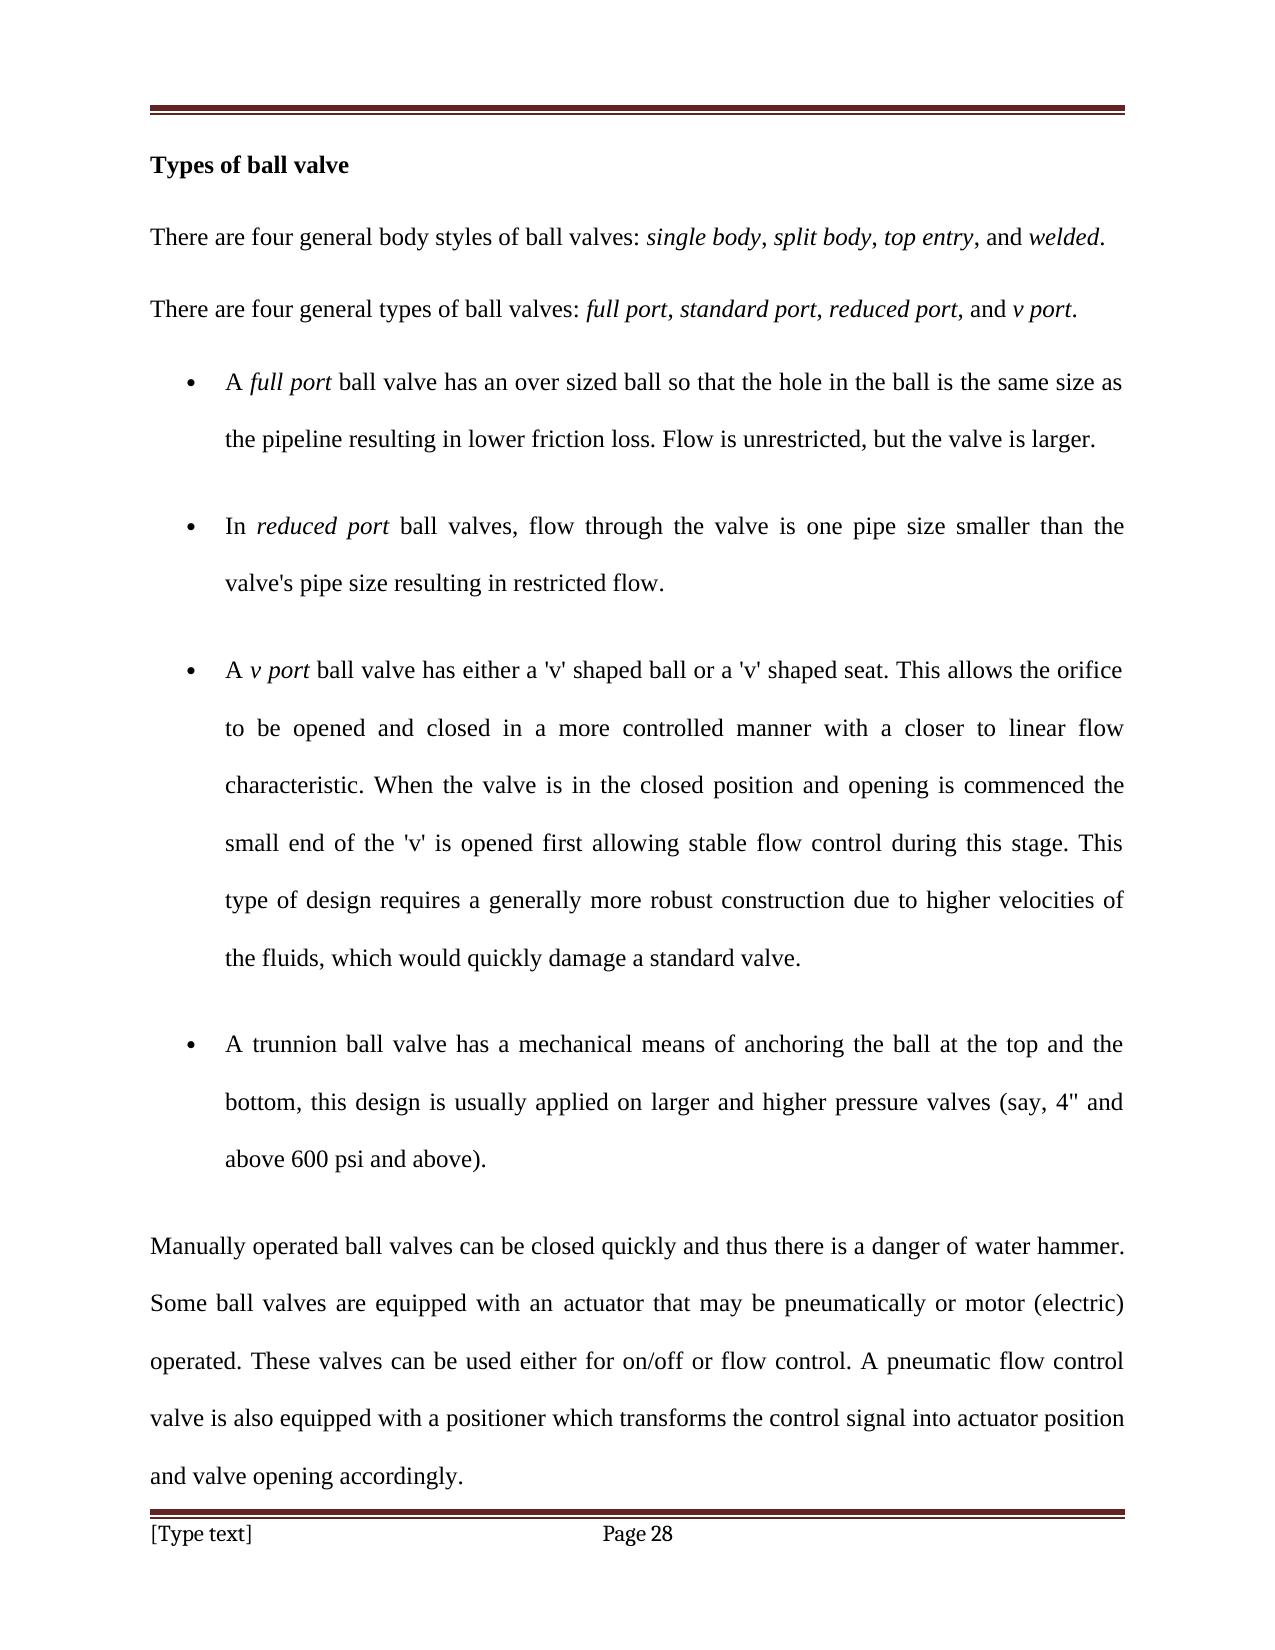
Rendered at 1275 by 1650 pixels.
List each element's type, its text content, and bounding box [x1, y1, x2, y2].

subtitle Types of ball valve [150, 150, 1125, 179]
text Manually operated ball valves can be closed quickly and thus there is a danger of water hammer. Some ball valves are equipped with an actuator that may be pneumatically or motor (electric) operated. These valves can be used either for on/off or flow control. A pneumatic flow control valve is also equipped with a positioner which transforms the control signal into actuator position and valve opening accordingly. [150, 1231, 1125, 1490]
text There are four general types of ball valves: full port, standard port, reduced port, and v port. [150, 294, 1125, 323]
list In reduced port ball valves, flow through the valve is one pipe size smaller than the valve's pipe size resulting in restricted flow. [187, 511, 1125, 597]
list A v port ball valve has either a 'v' shaped ball or a 'v' shaped seat. This allows the orifice to be opened and closed in a more controlled manner with a closer to linear flow characteristic. When the valve is in the closed position and opening is commenced the small end of the 'v' is opened first allowing stable flow control during this stage. This type of design requires a generally more robust construction due to higher velocities of the fluids, which would quickly damage a standard valve. [187, 655, 1125, 971]
list A trunnion ball valve has a mechanical means of anchoring the ball at the top and the bottom, this design is usually applied on larger and higher pressure valves (say, 4" and above 600 psi and above). [187, 1029, 1125, 1173]
text There are four general body styles of ball valves: single body, split body, top entry, and welded. [150, 222, 1125, 251]
list A full port ball valve has an over sized ball so that the hole in the ball is the same size as the pipeline resulting in lower friction loss. Flow is unrestricted, but the valve is larger. [187, 367, 1125, 453]
